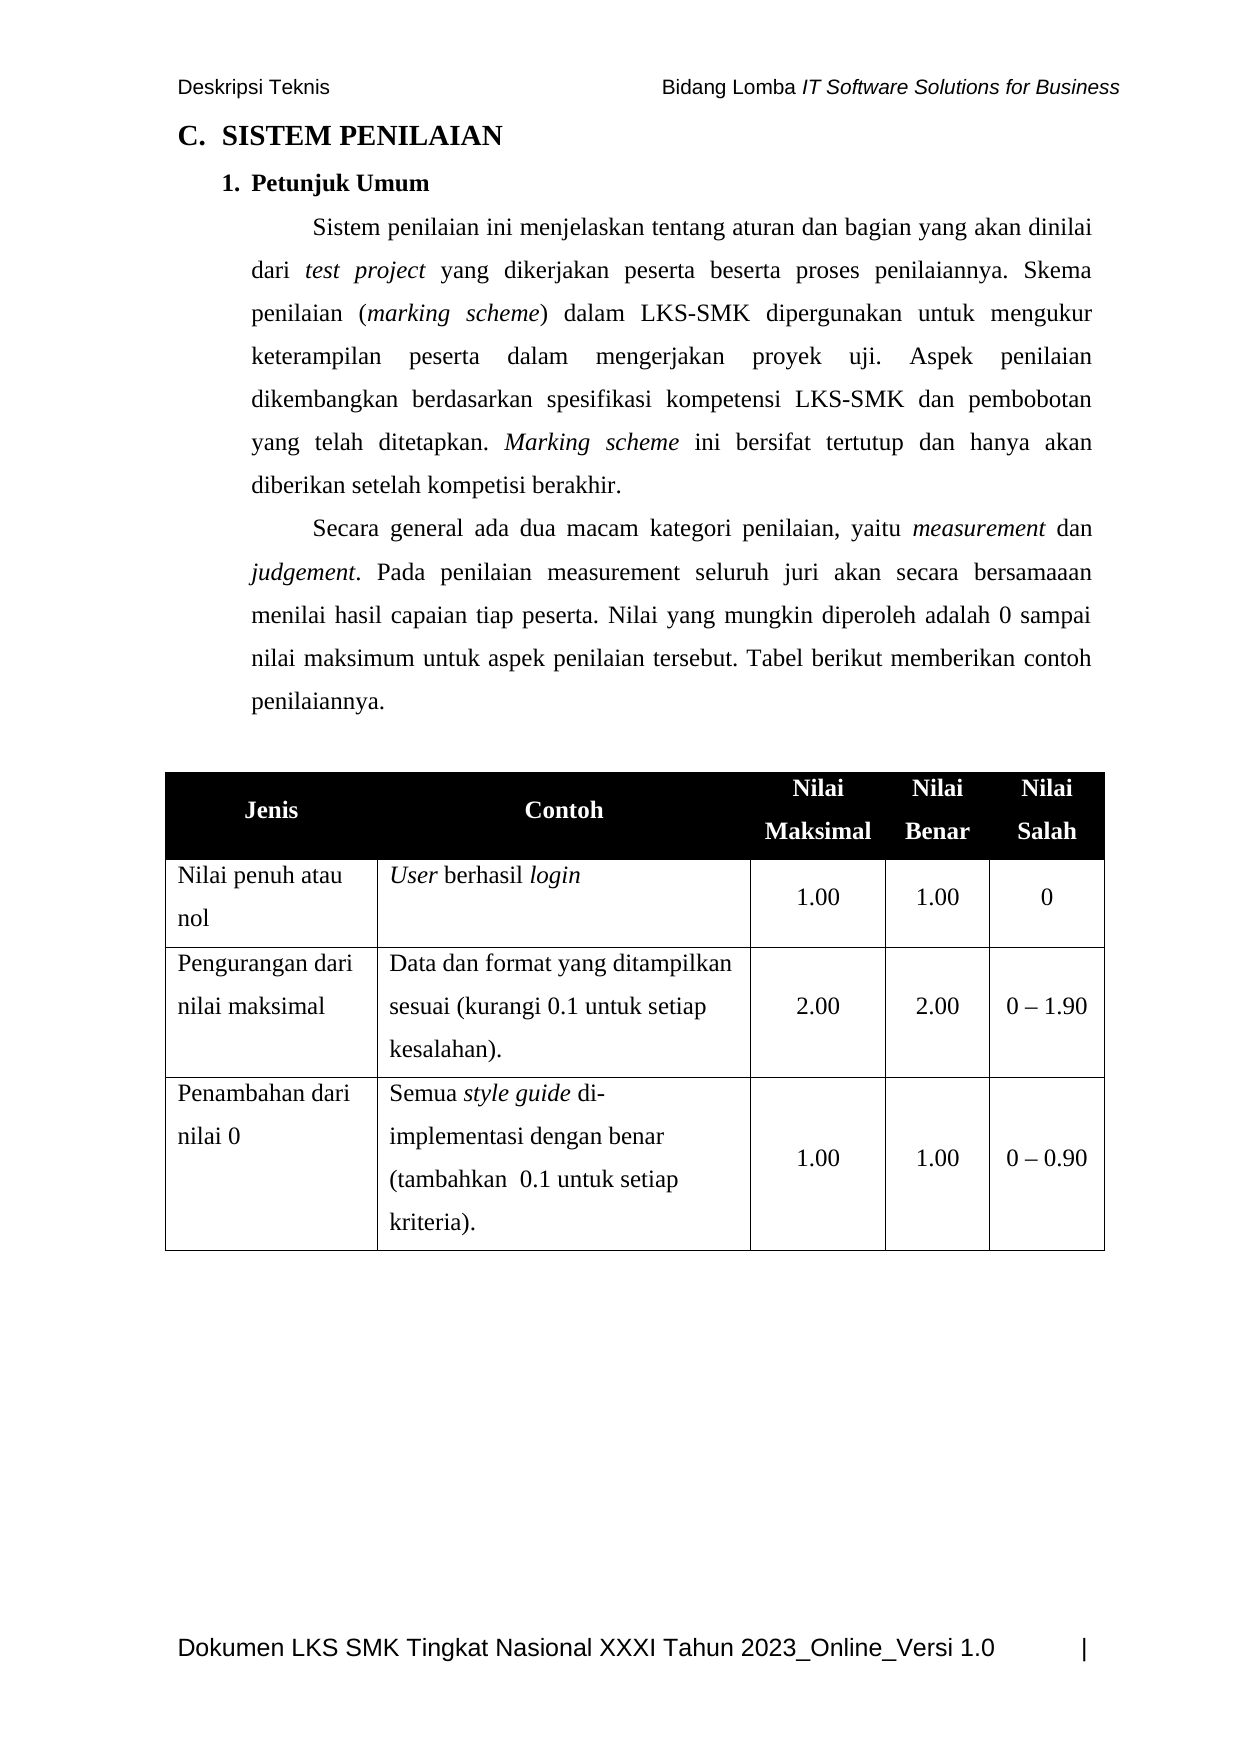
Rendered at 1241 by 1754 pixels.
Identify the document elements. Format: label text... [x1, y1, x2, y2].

table_cell Data dan format yang ditampilkan sesuai (kurangi 0.1 untuk setiap kesalahan). [378, 948, 750, 1077]
text Sistem penilaian ini menjelaskan tentang aturan dan bagian yang akan dinilai dari test project yang dikerjakan peserta beserta proses penilaiannya. Skema penilaian (marking scheme) dalam LKS-SMK dipergunakan untuk mengukur keterampilan peserta dalam mengerjakan proyek uji. Aspek penilaian dikembangkan berdasarkan spesifikasi kompetensi LKS-SMK dan pembobotan yang telah ditetapkan. Marking scheme ini bersifat tertutup dan hanya akan diberikan setelah kompetisi berakhir. [251, 212, 1092, 499]
table_cell Nilai penuh atau nol [166, 860, 377, 947]
table_cell 0 – 1.90 [990, 948, 1104, 1077]
table_cell Semua style guide di-implementasi dengan benar (tambahkan 0.1 untuk setiap kriteria). [378, 1078, 750, 1250]
list Petunjuk Umum [221, 168, 1092, 197]
table_cell 0 – 0.90 [990, 1078, 1104, 1250]
table_cell 2.00 [886, 948, 989, 1077]
table_cell User berhasil login [378, 860, 750, 947]
table_cell 0 [990, 860, 1104, 947]
table_header Nilai Salah [990, 773, 1104, 859]
table_cell Penambahan dari nilai 0 [166, 1078, 377, 1250]
table_header Jenis [166, 773, 377, 859]
table_cell 1.00 [886, 1078, 989, 1250]
table_header Contoh [378, 773, 750, 859]
subtitle SISTEM PENILAIAN [177, 118, 1092, 152]
text Secara general ada dua macam kategori penilaian, yaitu measurement dan judgement. Pada penilaian measurement seluruh juri akan secara bersamaaan menilai hasil capaian tiap peserta. Nilai yang mungkin diperoleh adalah 0 sampai nilai maksimum untuk aspek penilaian tersebut. Tabel berikut memberikan contoh penilaiannya. [251, 513, 1092, 715]
table_header Nilai Maksimal [751, 773, 885, 859]
table_header Nilai Benar [886, 773, 989, 859]
table_cell Pengurangan dari nilai maksimal [166, 948, 377, 1077]
table_cell 1.00 [751, 1078, 885, 1250]
table_cell 1.00 [751, 860, 885, 947]
table_cell 1.00 [886, 860, 989, 947]
table_cell 2.00 [751, 948, 885, 1077]
